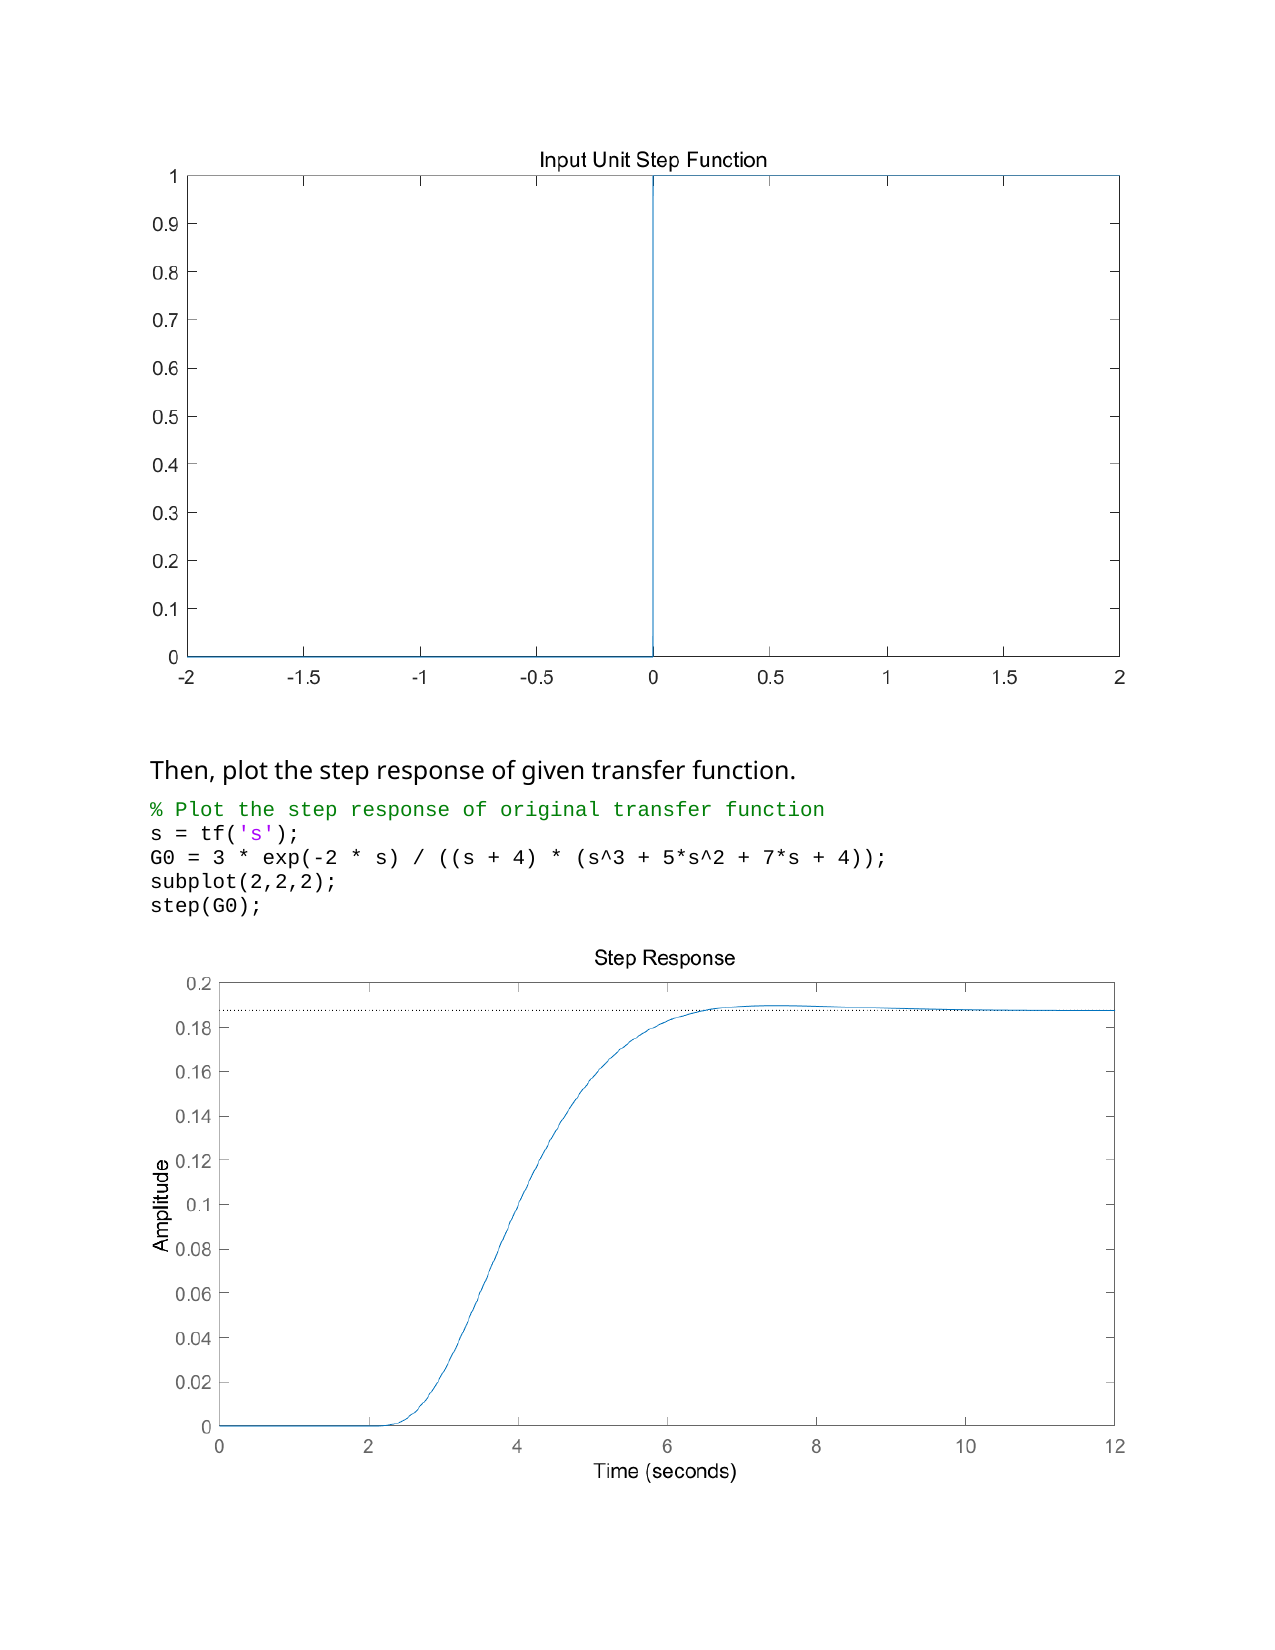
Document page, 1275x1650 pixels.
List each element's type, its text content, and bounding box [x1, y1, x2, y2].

text s = tf('s'); [150, 823, 1125, 847]
text step(G0); [150, 895, 1125, 919]
text % Plot the step response of original transfer function [150, 799, 1125, 823]
text G0 = 3 * exp(-2 * s) / ((s + 4) * (s^3 + 5*s^2 + 7*s + 4)); [150, 847, 1125, 871]
text subplot(2,2,2); [150, 871, 1125, 895]
text Then, plot the step response of given transfer function. [150, 753, 1125, 787]
picture [150, 149, 1126, 686]
picture [150, 947, 1126, 1484]
